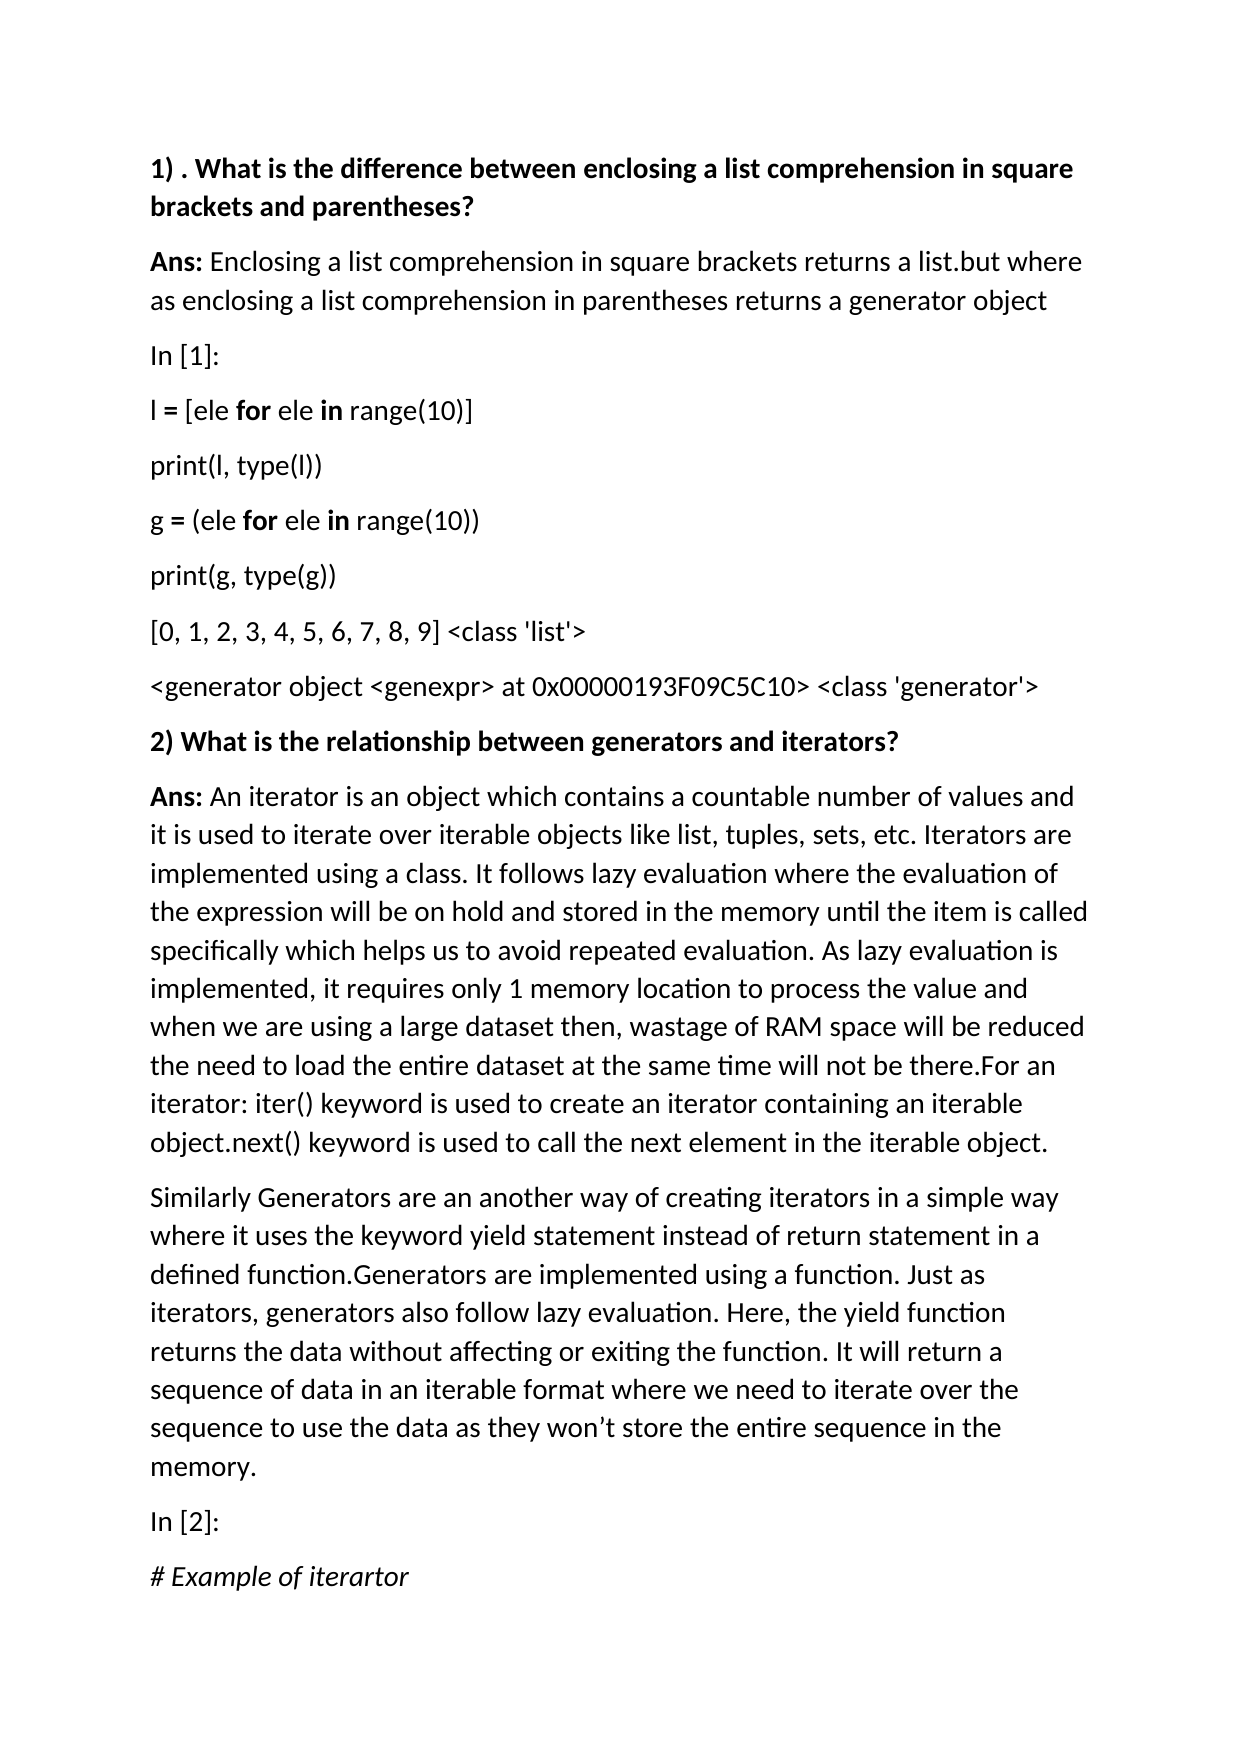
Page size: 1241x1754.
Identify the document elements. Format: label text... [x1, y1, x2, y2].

text Ans: An iterator is an object which contains a countable number of values and it is used to iterate over iterable objects like list, tuples, sets, etc. Iterators are implemented using a class. It follows lazy evaluation where the evaluation of the expression will be on hold and stored in the memory until the item is called specifically which helps us to avoid repeated evaluation. As lazy evaluation is implemented, it requires only 1 memory location to process the value and when we are using a large dataset then, wastage of RAM space will be reduced the need to load the entire dataset at the same time will not be there.For an iterator: iter() keyword is used to create an iterator containing an iterable object.next() keyword is used to call the next element in the iterable object. [150, 778, 1090, 1159]
text Ans: Enclosing a list comprehension in square brackets returns a list.but where as enclosing a list comprehension in parentheses returns a generator object [150, 243, 1090, 318]
text In [2]: [150, 1503, 1090, 1539]
text <generator object <genexpr> at 0x00000193F09C5C10> <class 'generator'> [150, 668, 1090, 703]
text # Example of iterartor [150, 1558, 1090, 1594]
text 1) . What is the difference between enclosing a list comprehension in square brackets and parentheses? [150, 150, 1090, 224]
text In [1]: [150, 337, 1090, 373]
text print(g, type(g)) [150, 557, 1090, 593]
text [0, 1, 2, 3, 4, 5, 6, 7, 8, 9] <class 'list'> [150, 613, 1090, 648]
text l = [ele for ele in range(10)] [150, 392, 1090, 428]
text Similarly Generators are an another way of creating iterators in a simple way where it uses the keyword yield statement instead of return statement in a defined function.Generators are implemented using a function. Just as iterators, generators also follow lazy evaluation. Here, the yield function returns the data without affecting or exiting the function. It will return a sequence of data in an iterable format where we need to iterate over the sequence to use the data as they won’t store the entire sequence in the memory. [150, 1179, 1090, 1484]
text print(l, type(l)) [150, 447, 1090, 483]
text 2) What is the relationship between generators and iterators? [150, 723, 1090, 758]
text g = (ele for ele in range(10)) [150, 502, 1090, 538]
